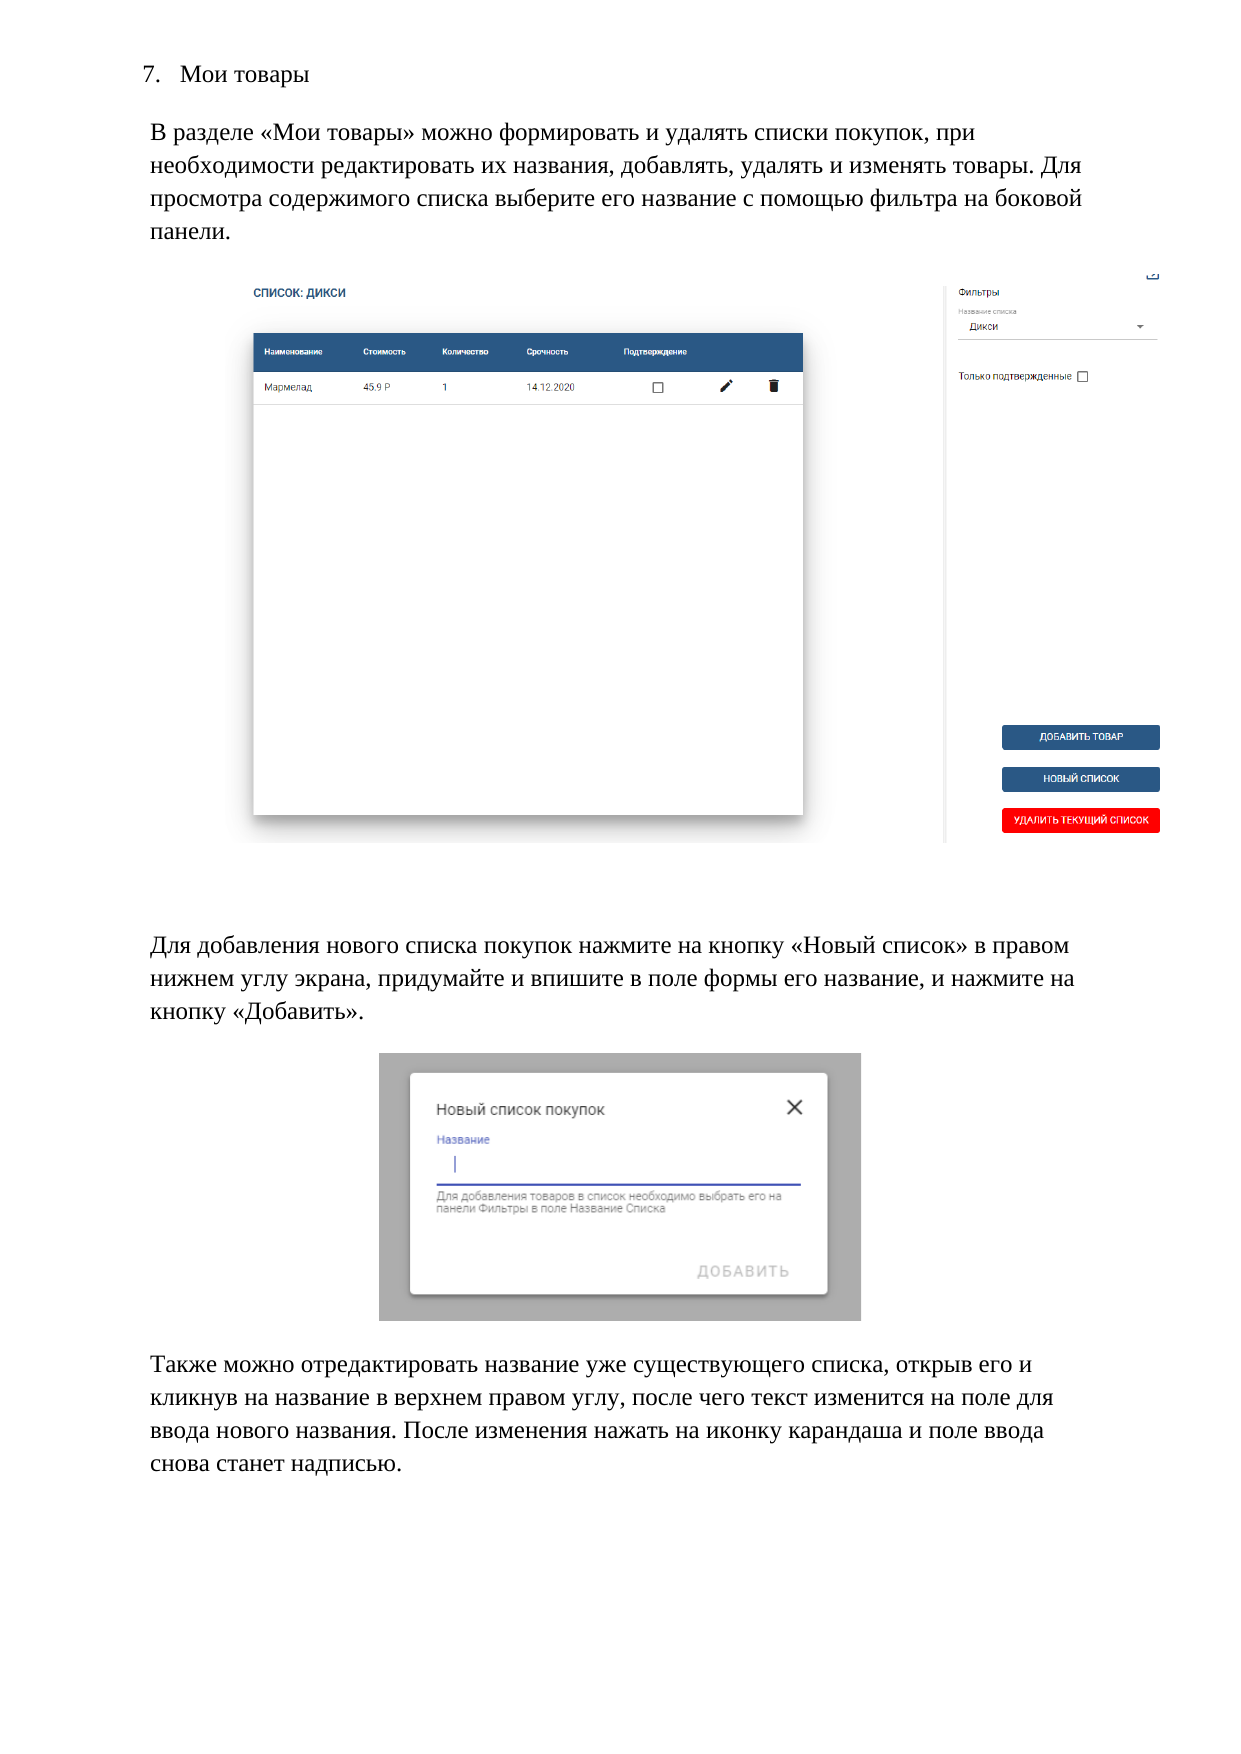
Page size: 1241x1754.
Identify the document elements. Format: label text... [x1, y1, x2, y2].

text Для добавления нового списка покупок нажмите на кнопку «Новый список» в правом нижнем углу экрана, придумайте и впишите в поле формы его название, и нажмите на кнопку «Добавить». [150, 930, 1090, 1024]
list Мои товары [142, 59, 1090, 88]
text Также можно отредактировать название уже существующего списка, открыв его и кликнув на название в верхнем правом углу, после чего текст изменится на поле для ввода нового названия. После изменения нажать на иконку карандаша и поле ввода снова станет надписью. [150, 1349, 1090, 1477]
picture [379, 1053, 862, 1321]
picture [225, 274, 1166, 843]
text В разделе «Мои товары» можно формировать и удалять списки покупок, при необходимости редактировать их названия, добавлять, удалять и изменять товары. Для просмотра содержимого списка выберите его название с помощью фильтра на боковой панели. [150, 117, 1090, 245]
